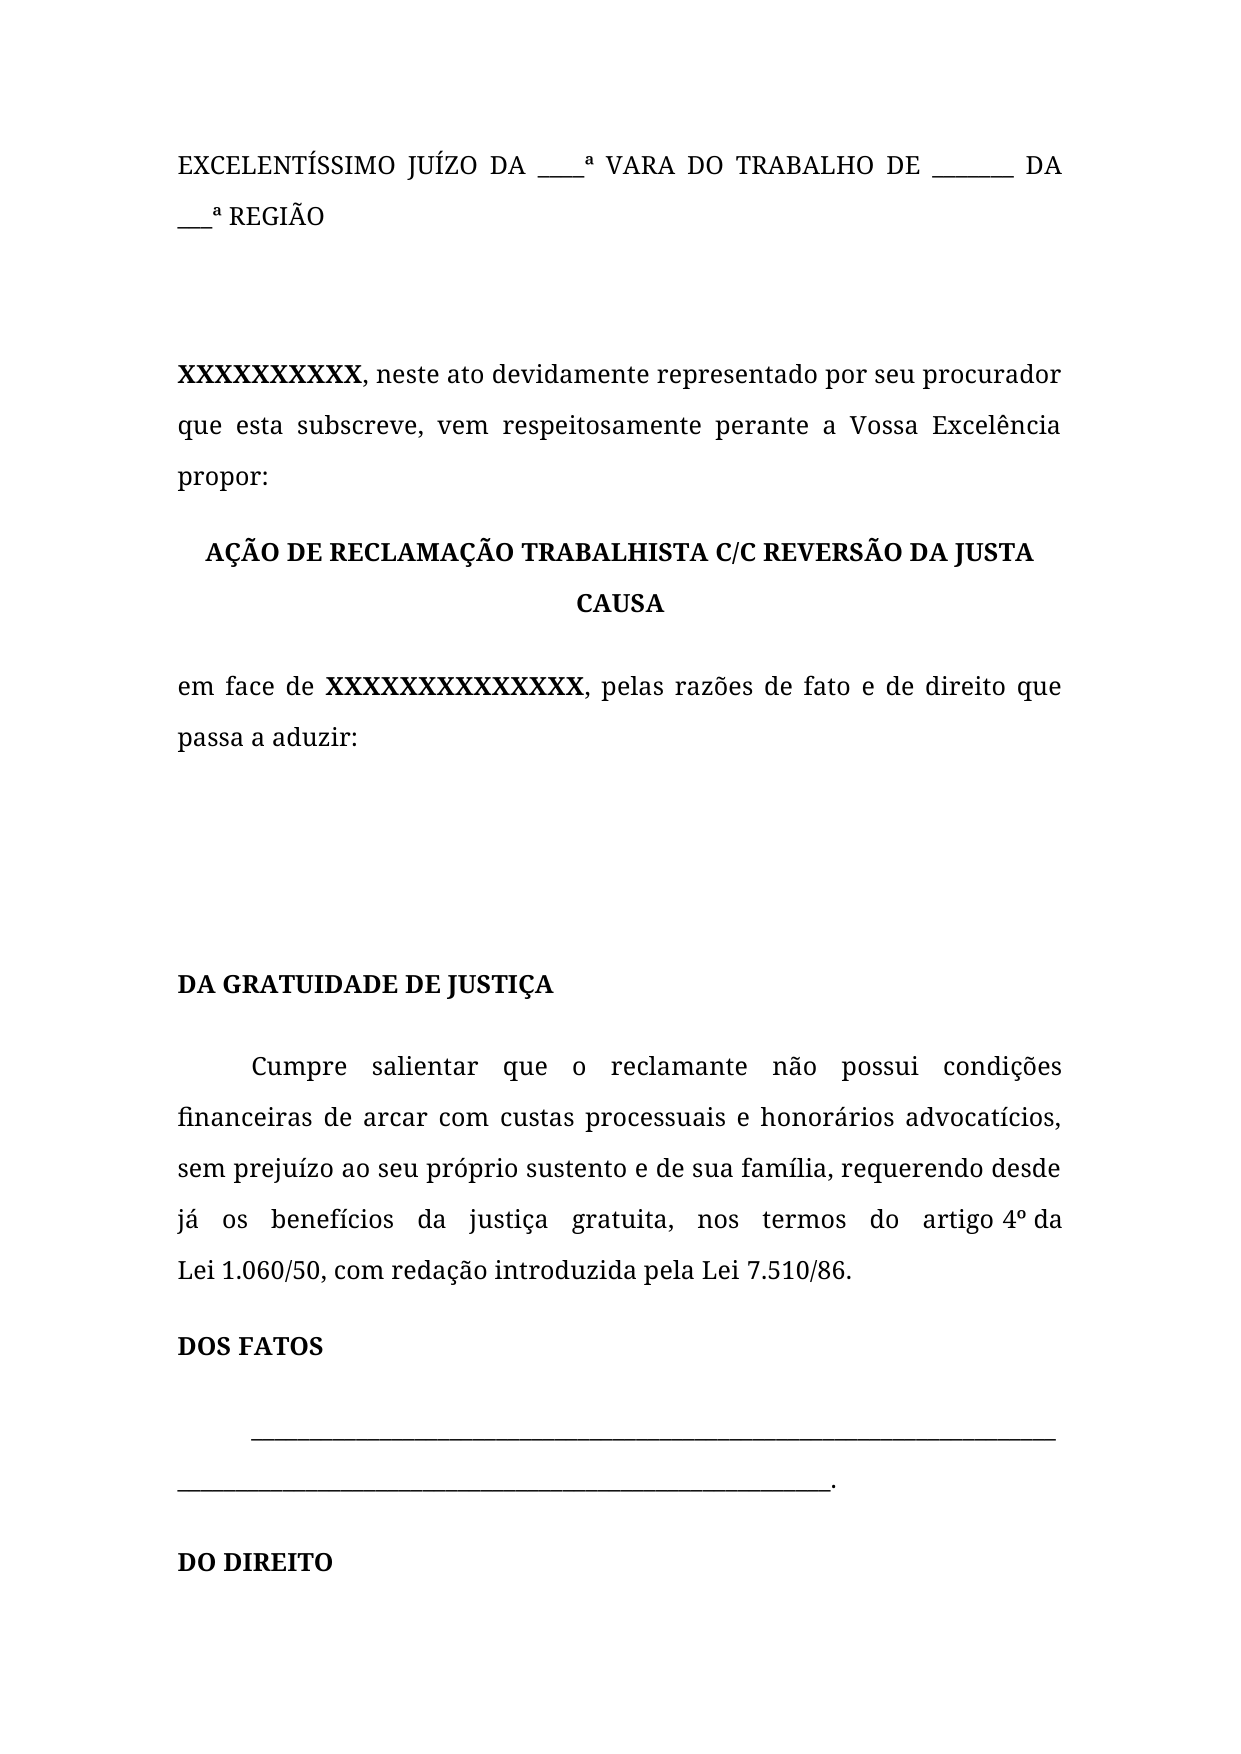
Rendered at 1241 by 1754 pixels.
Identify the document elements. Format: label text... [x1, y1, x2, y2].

text XXXXXXXXXX, neste ato devidamente representado por seu procurador que esta subscreve, vem respeitosamente perante a Vossa Excelência propor: [177, 357, 1063, 493]
text em face de XXXXXXXXXXXXXX, pelas razões de fato e de direito que passa a aduzir: [177, 668, 1063, 753]
text AÇÃO DE RECLAMAÇÃO TRABALHISTA C/C REVERSÃO DA JUSTA CAUSA [177, 535, 1063, 620]
text DO DIREITO [177, 1544, 1063, 1578]
text DOS FATOS [177, 1329, 1063, 1363]
text Cumpre salientar que o reclamante não possui condições financeiras de arcar com custas processuais e honorários advocatícios, sem prejuízo ao seu próprio sustento e de sua família, requerendo desde já os benefícios da justiça gratuita, nos termos do artigo 4º da Lei 1.060/50, com redação introduzida pela Lei 7.510/86. [177, 1049, 1063, 1287]
text DA GRATUIDADE DE JUSTIÇA [177, 966, 1063, 1000]
text _____________________________________________________________________________________________________________________________. [177, 1411, 1063, 1496]
text EXCELENTÍSSIMO JUÍZO DA ____ª VARA DO TRABALHO DE _______ DA ___ª REGIÃO [177, 148, 1063, 233]
